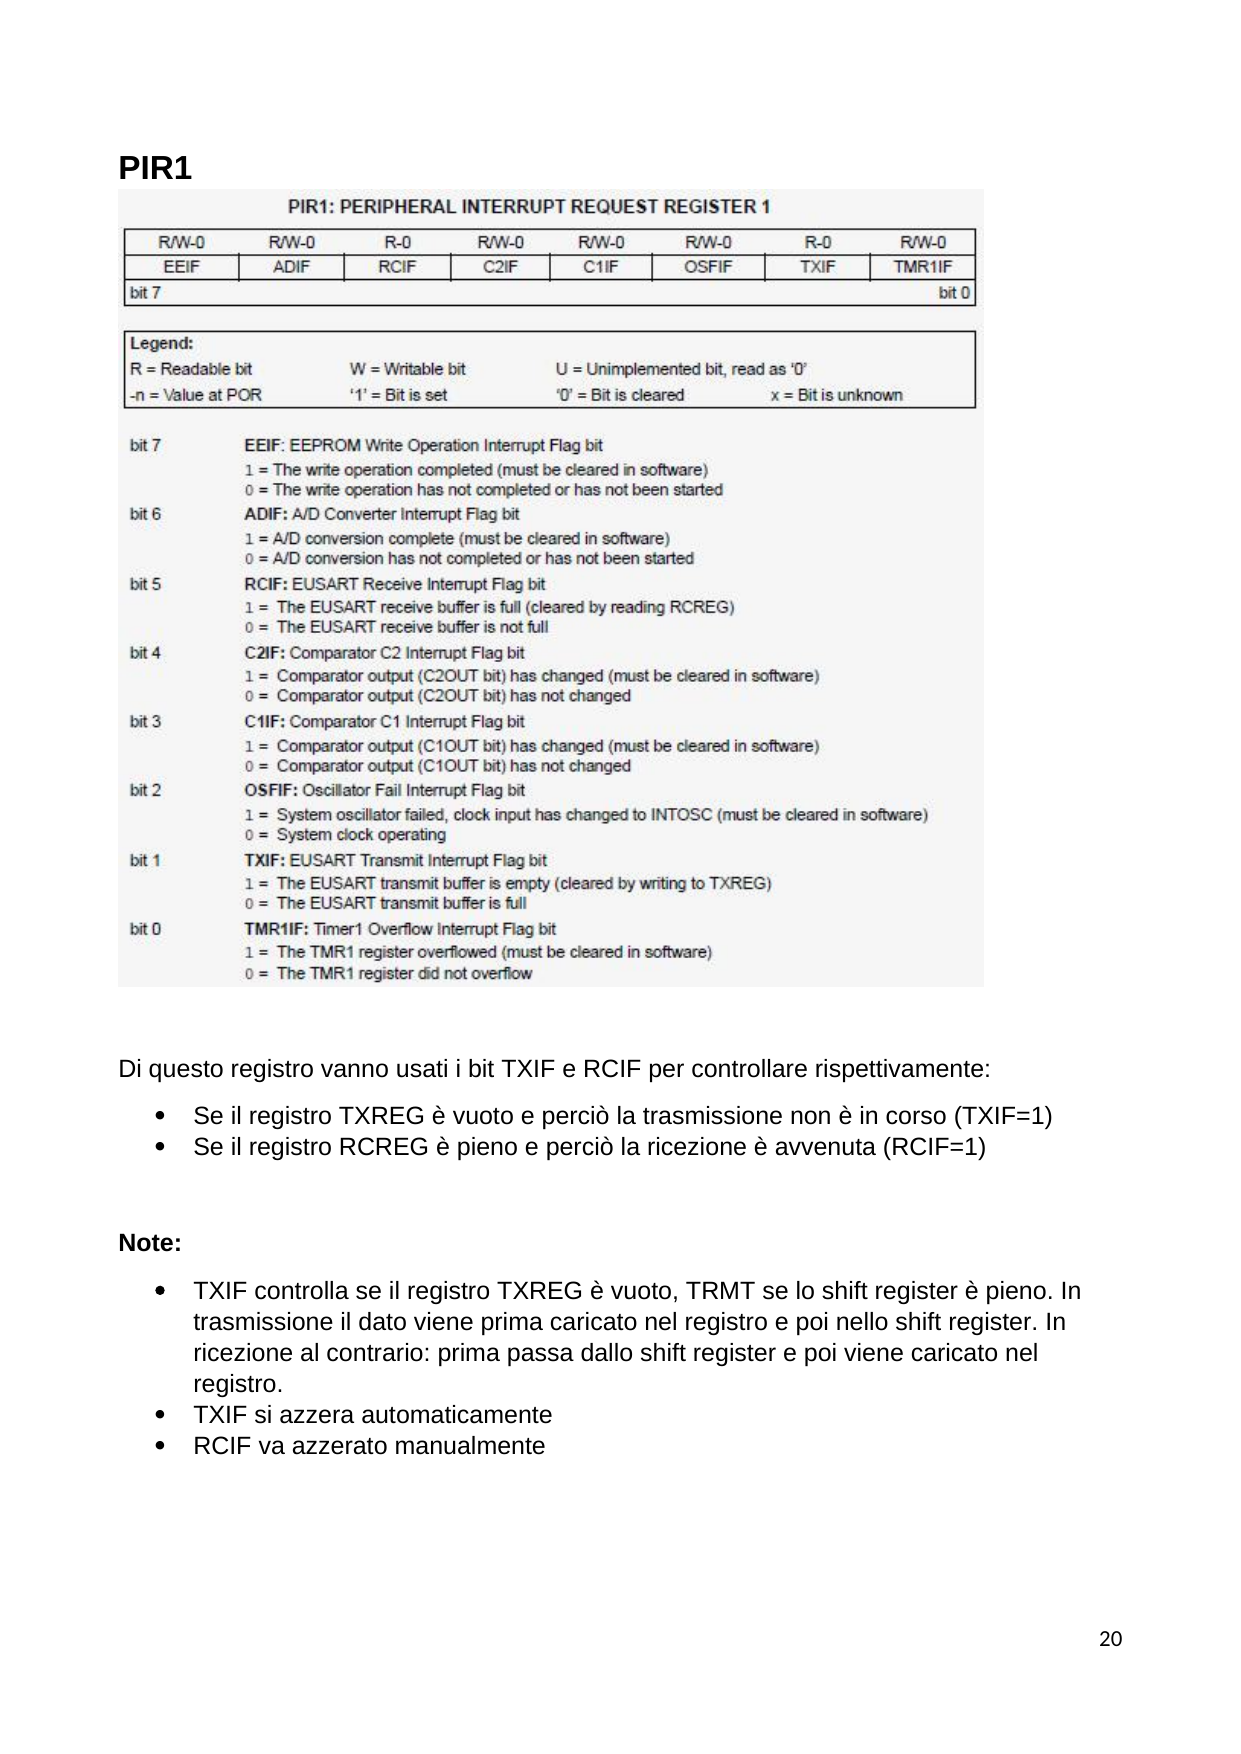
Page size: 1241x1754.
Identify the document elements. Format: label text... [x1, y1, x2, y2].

picture [118, 189, 984, 987]
list Se il registro TXREG è vuoto e perciò la trasmissione non è in corso (TXIF=1) [156, 1101, 1122, 1130]
text Note: [118, 1228, 1122, 1257]
list TXIF controlla se il registro TXREG è vuoto, TRMT se lo shift register è pieno. In trasmissione il dato viene prima caricato nel registro e poi nello shift register. In ricezione al contrario: prima passa dallo shift register e poi viene caricato nel registro. [156, 1276, 1122, 1398]
list Se il registro RCREG è pieno e perciò la ricezione è avvenuta (RCIF=1) [156, 1132, 1122, 1161]
subtitle PIR1 [118, 148, 1122, 186]
list TXIF si azzera automaticamente [156, 1400, 1122, 1429]
list RCIF va azzerato manualmente [156, 1431, 1122, 1460]
text Di questo registro vanno usati i bit TXIF e RCIF per controllare rispettivamente: [118, 1053, 1122, 1082]
